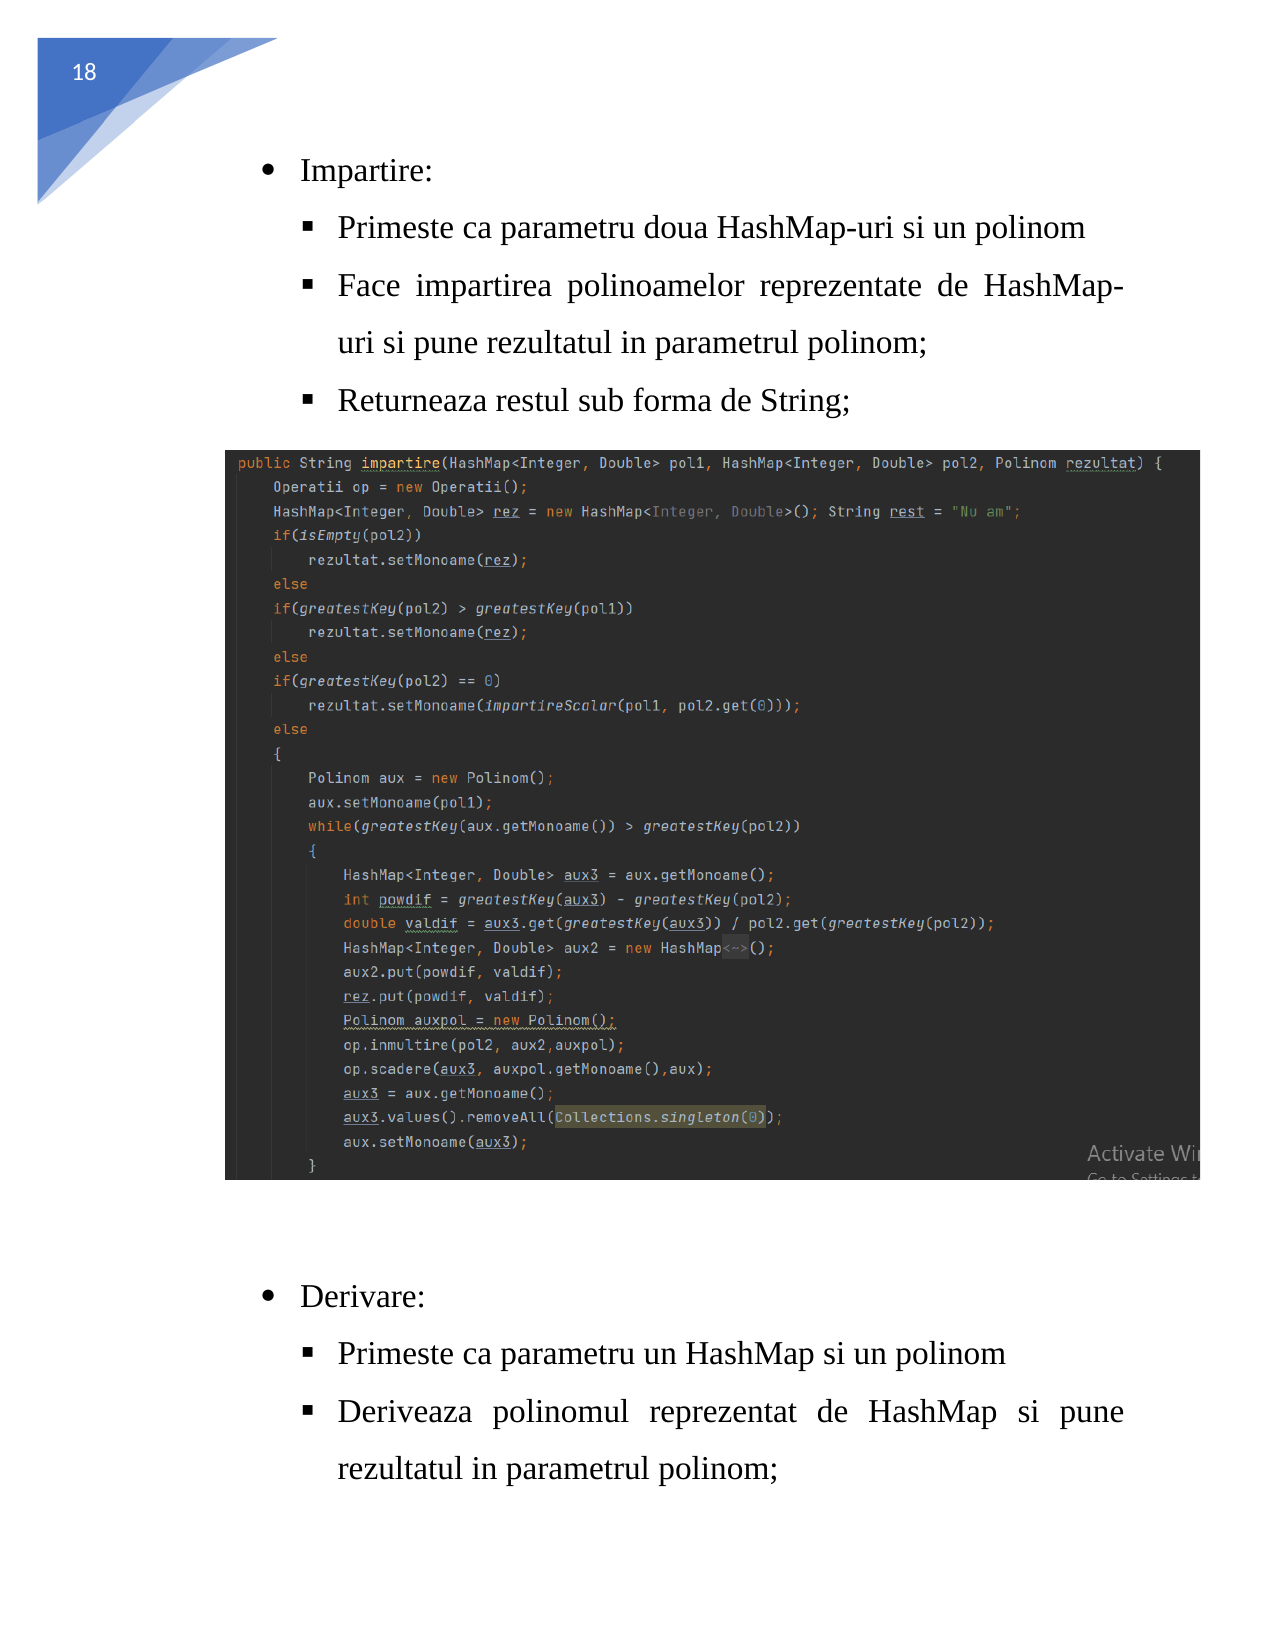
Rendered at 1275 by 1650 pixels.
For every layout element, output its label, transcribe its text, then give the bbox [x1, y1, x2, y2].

list Primeste ca parametru doua HashMap-uri si un polinom [300, 207, 1125, 246]
list Derivare: [262, 1276, 1125, 1314]
list Impartire: [262, 150, 1125, 188]
picture [225, 450, 1200, 1180]
picture [37, 37, 279, 206]
list Face impartirea polinoamelor reprezentate de HashMap-uri si pune rezultatul in parametrul polinom; [300, 265, 1125, 361]
list Primeste ca parametru un HashMap si un polinom [300, 1333, 1125, 1372]
list Deriveaza polinomul reprezentat de HashMap si pune rezultatul in parametrul polinom; [300, 1391, 1125, 1487]
list Returneaza restul sub forma de String; [300, 380, 1125, 418]
